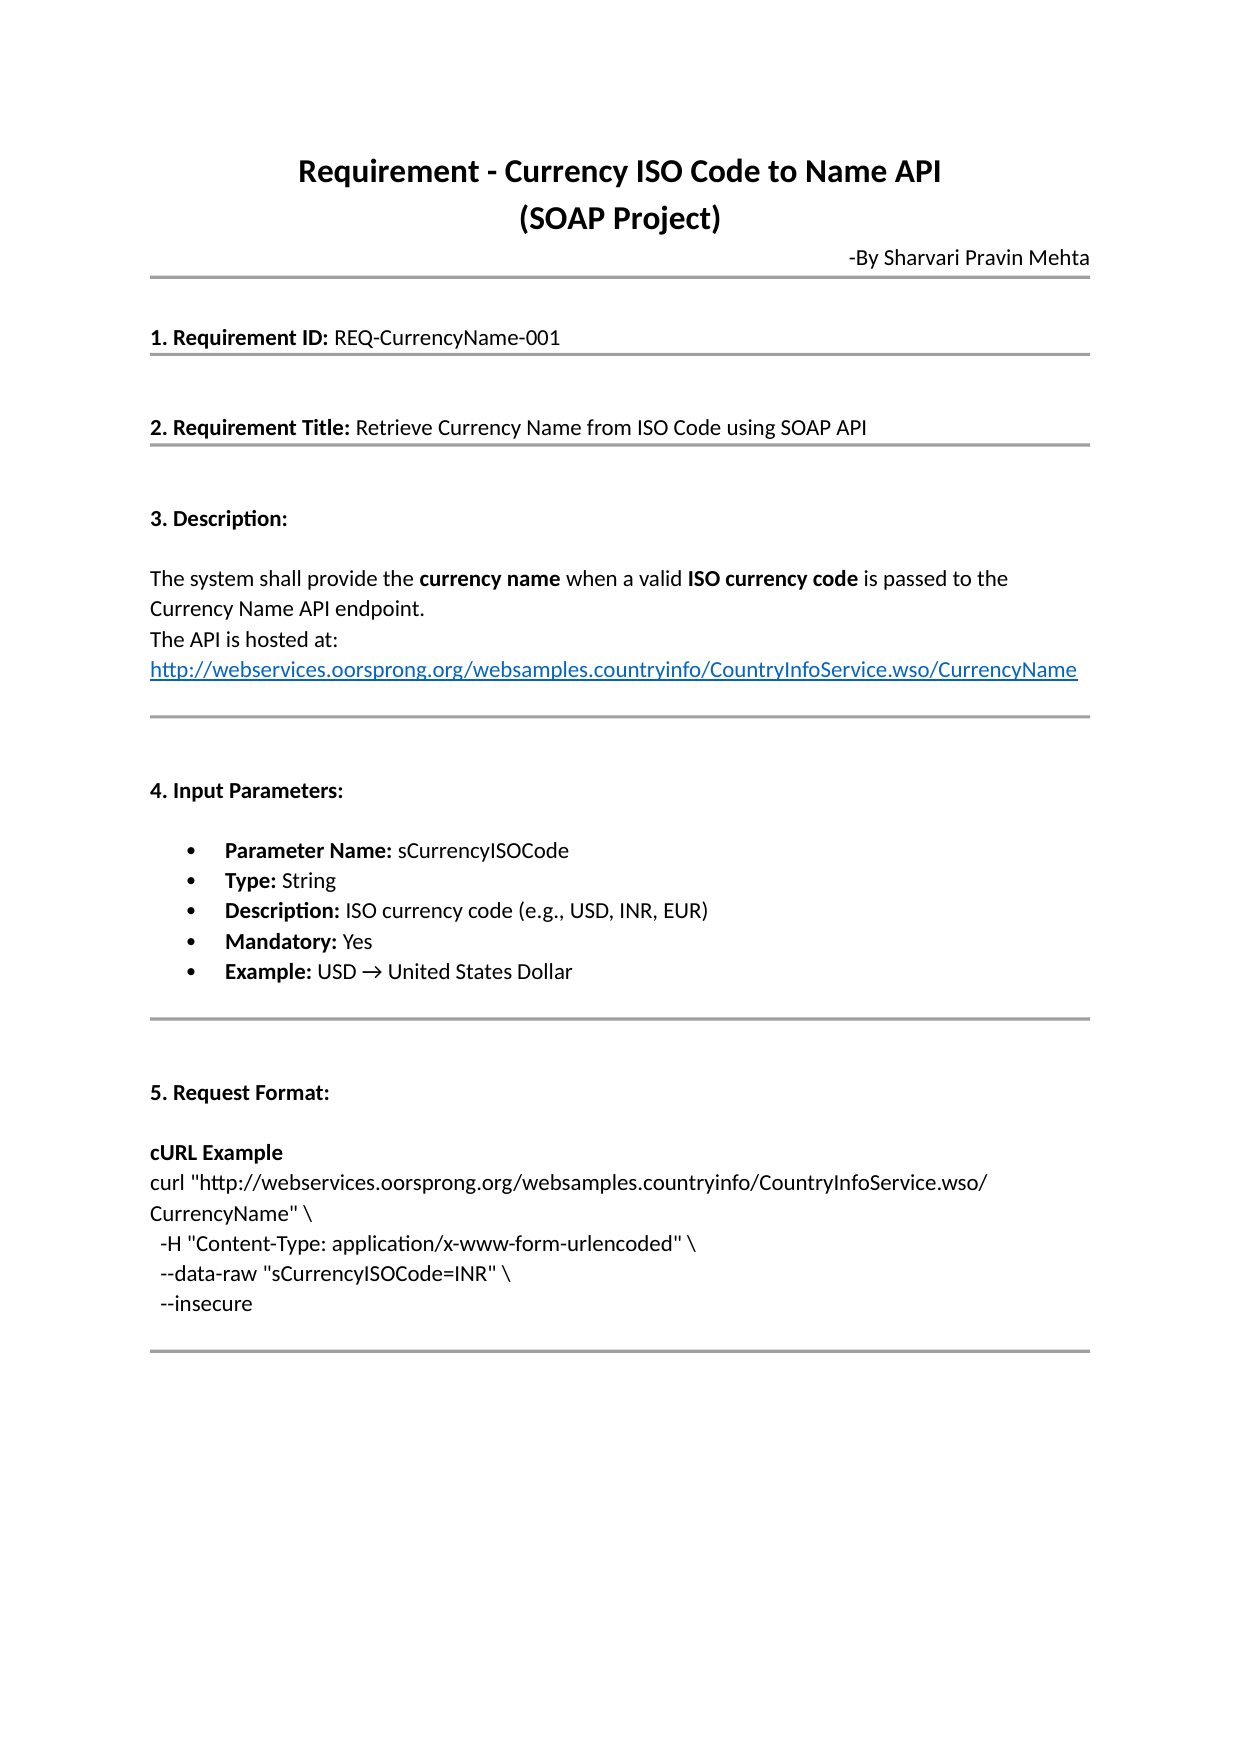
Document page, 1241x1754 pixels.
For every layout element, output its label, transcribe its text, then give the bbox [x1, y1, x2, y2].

text The system shall provide the currency name when a valid ISO currency code is passed to the Currency Name API endpoint. The API is hosted at: [150, 564, 1090, 653]
text (SOAP Project) [150, 197, 1090, 237]
text 4. Input Parameters: [150, 776, 1090, 804]
list Description: ISO currency code (e.g., USD, INR, EUR) [187, 897, 1090, 924]
text 5. Request Format: [150, 1078, 1090, 1106]
text 3. Description: [150, 504, 1090, 532]
text --insecure [150, 1289, 1090, 1317]
text Requirement - Currency ISO Code to Name API [150, 150, 1090, 191]
text 1. Requirement ID: REQ-CurrencyName-001 [150, 323, 1090, 351]
text curl "http://webservices.oorsprong.org/websamples.countryinfo/CountryInfoService.wso/CurrencyName" \ [150, 1168, 1090, 1227]
list Type: String [187, 866, 1090, 894]
text -By Sharvari Pravin Mehta [150, 243, 1090, 272]
list Mandatory: Yes [187, 927, 1090, 955]
list Parameter Name: sCurrencyISOCode [187, 836, 1090, 864]
text --data-raw "sCurrencyISOCode=INR" \ [150, 1259, 1090, 1287]
text http://webservices.oorsprong.org/websamples.countryinfo/CountryInfoService.wso/CurrencyName [150, 655, 1090, 683]
text 2. Requirement Title: Retrieve Currency Name from ISO Code using SOAP API [150, 413, 1090, 441]
text cURL Example [150, 1138, 1090, 1166]
list Example: USD → United States Dollar [187, 957, 1090, 985]
text -H "Content-Type: application/x-www-form-urlencoded" \ [150, 1229, 1090, 1257]
